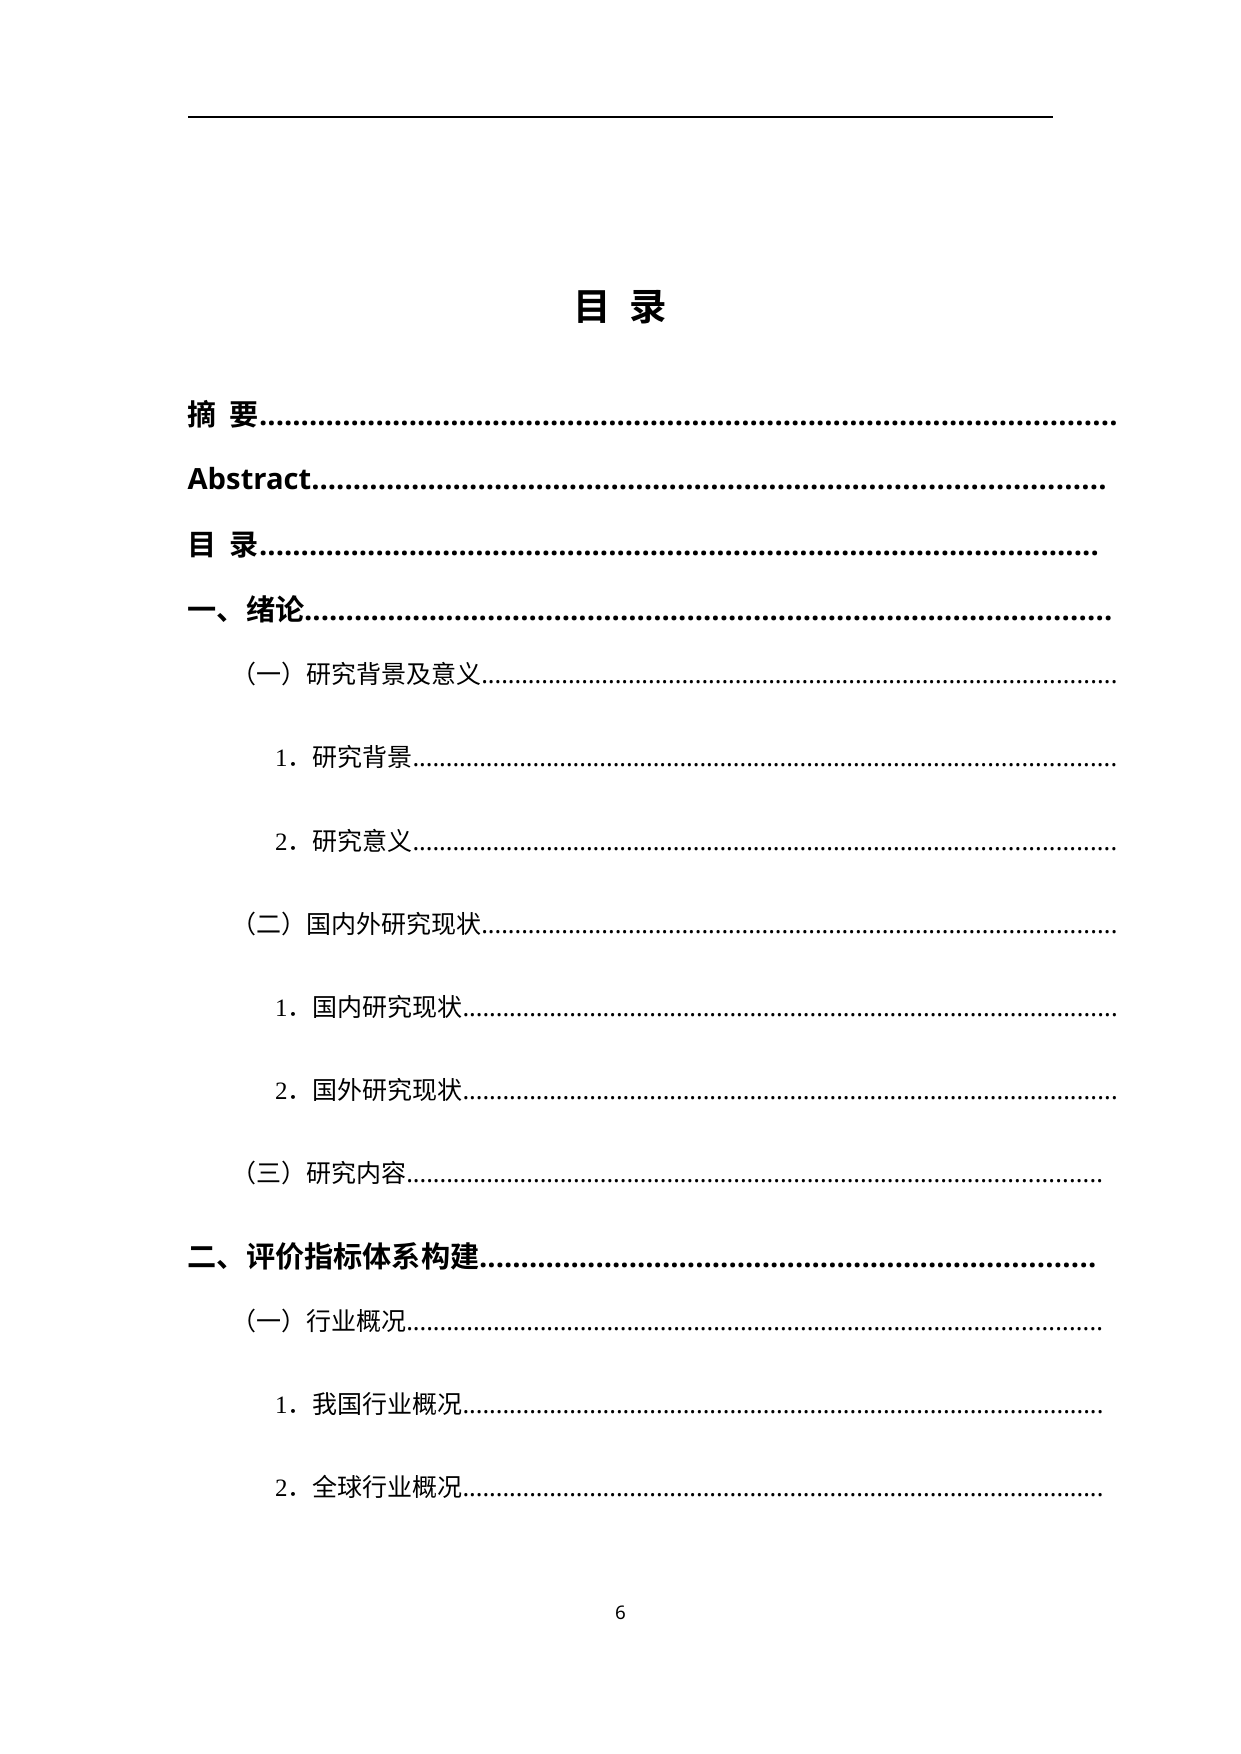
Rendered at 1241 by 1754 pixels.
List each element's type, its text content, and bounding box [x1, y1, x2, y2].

text 2．研究意义 7 [275, 807, 1053, 872]
text 目 录 IV [187, 510, 1053, 575]
text Abstract II [187, 445, 1053, 510]
text 一、绪论 6 [187, 575, 1053, 640]
text 1．研究背景 6 [275, 723, 1053, 788]
text （二）国内外研究现状 7 [231, 890, 1053, 955]
text （一）行业概况 12 [231, 1287, 1053, 1352]
subtitle 目 录 [187, 273, 1053, 338]
text （一）研究背景及意义 6 [231, 640, 1053, 705]
text 1．我国行业概况 12 [275, 1370, 1053, 1435]
text 1．国内研究现状 7 [275, 973, 1053, 1038]
text （三）研究内容 10 [231, 1139, 1053, 1204]
text 摘 要 I [187, 380, 1053, 445]
text 2．国外研究现状 9 [275, 1056, 1053, 1121]
text 2．全球行业概况 14 [275, 1453, 1053, 1518]
text 二、评价指标体系构建 12 [187, 1222, 1053, 1287]
